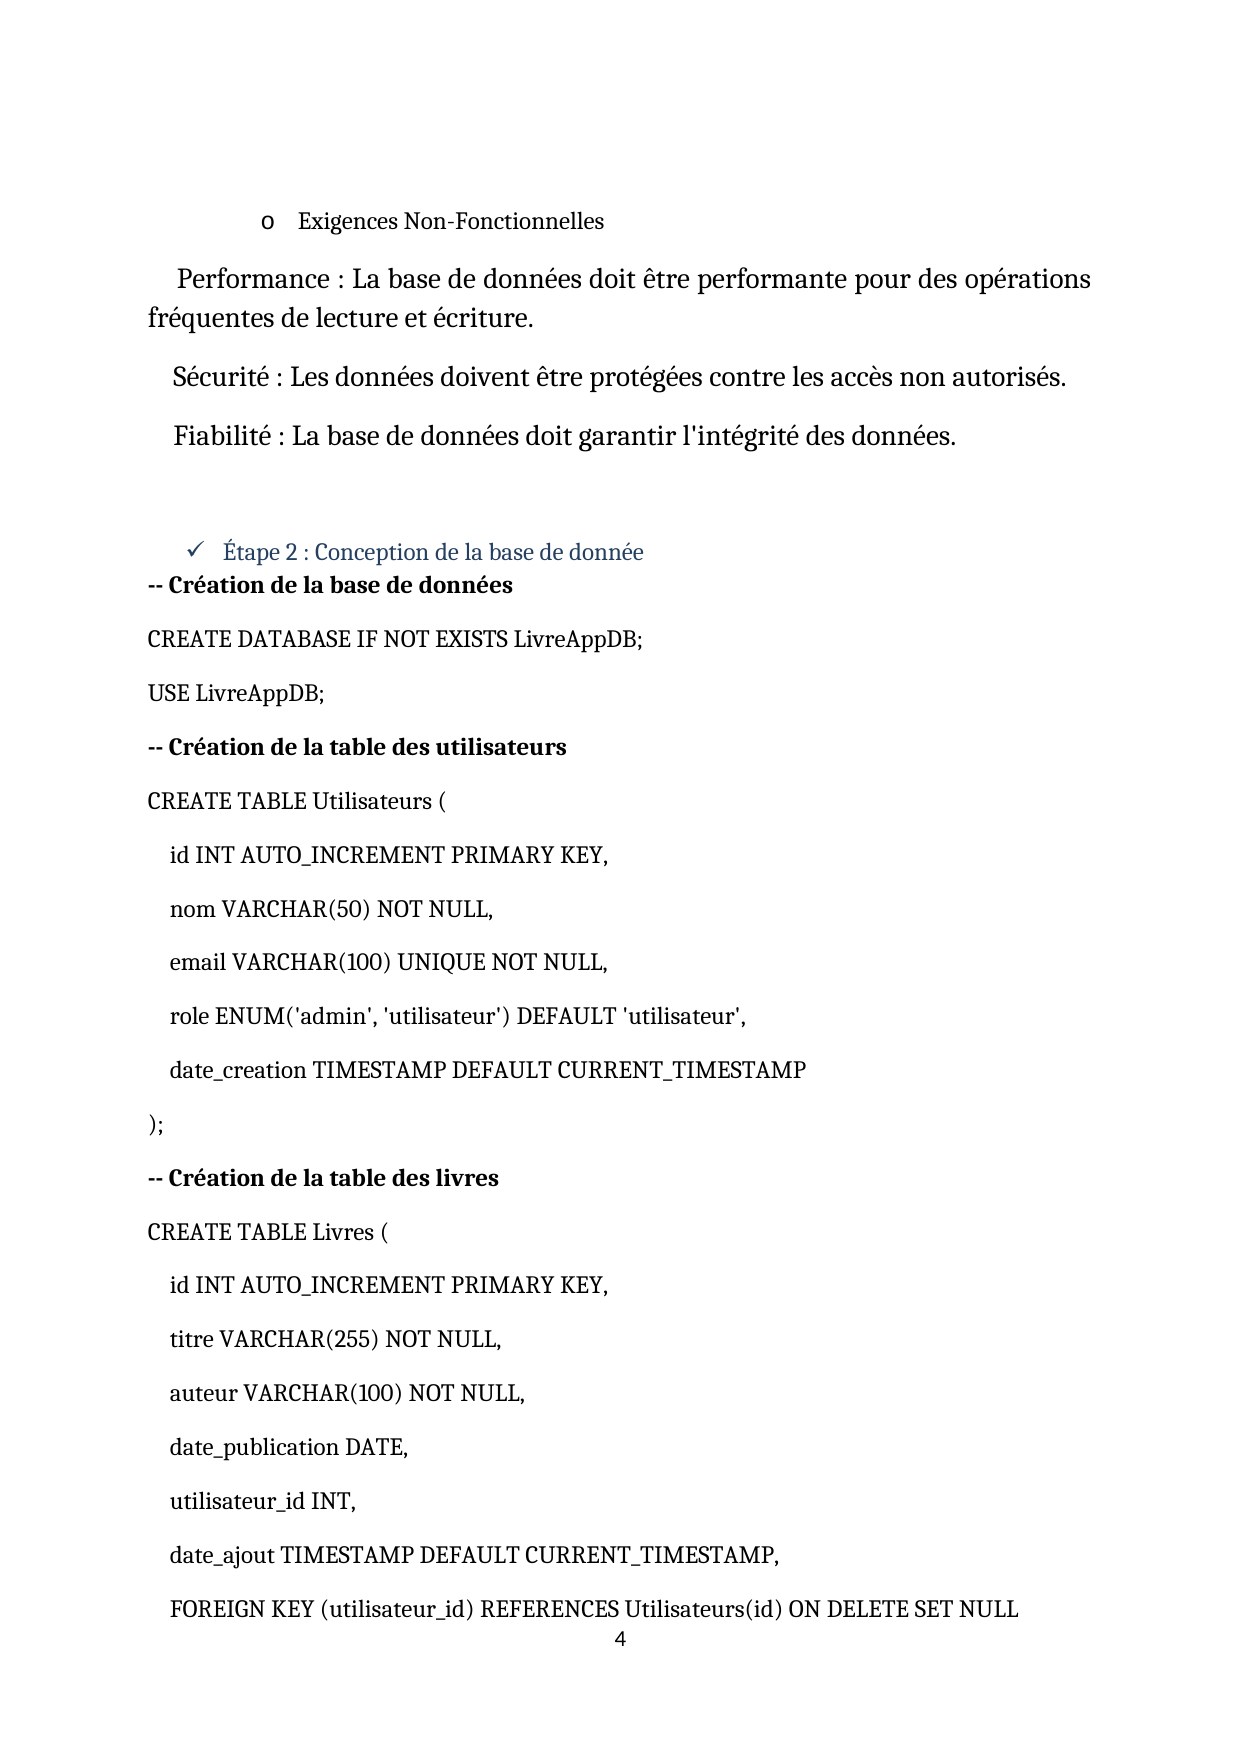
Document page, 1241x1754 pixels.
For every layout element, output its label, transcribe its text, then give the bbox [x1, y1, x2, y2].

text -- Création de la table des livres [148, 1164, 1093, 1192]
subtitle Étape 2 : Conception de la base de donnée [185, 538, 1093, 567]
text role ENUM('admin', 'utilisateur') DEFAULT 'utilisateur', [148, 1002, 1093, 1031]
text FOREIGN KEY (utilisateur_id) REFERENCES Utilisateurs(id) ON DELETE SET NULL [148, 1594, 1093, 1623]
text CREATE DATABASE IF NOT EXISTS LivreAppDB; [148, 625, 1093, 654]
text date_creation TIMESTAMP DEFAULT CURRENT_TIMESTAMP [148, 1056, 1093, 1085]
text date_ajout TIMESTAMP DEFAULT CURRENT_TIMESTAMP, [148, 1541, 1093, 1569]
text Fiabilité : La base de données doit garantir l'intégrité des données. [148, 419, 1093, 453]
text Performance : La base de données doit être performante pour des opérations fréquentes de lecture et écriture. [148, 262, 1093, 334]
text id INT AUTO_INCREMENT PRIMARY KEY, [148, 841, 1093, 869]
text auteur VARCHAR(100) NOT NULL, [148, 1379, 1093, 1408]
text Sécurité : Les données doivent être protégées contre les accès non autorisés. [148, 360, 1093, 394]
text -- Création de la base de données [148, 571, 1093, 600]
text titre VARCHAR(255) NOT NULL, [148, 1325, 1093, 1354]
text date_publication DATE, [148, 1433, 1093, 1462]
text ); [148, 1110, 1093, 1139]
list Exigences Non-Fonctionnelles [260, 207, 1093, 237]
text id INT AUTO_INCREMENT PRIMARY KEY, [148, 1271, 1093, 1300]
text nom VARCHAR(50) NOT NULL, [148, 894, 1093, 923]
text CREATE TABLE Utilisateurs ( [148, 787, 1093, 816]
text CREATE TABLE Livres ( [148, 1218, 1093, 1246]
text -- Création de la table des utilisateurs [148, 733, 1093, 762]
text email VARCHAR(100) UNIQUE NOT NULL, [148, 948, 1093, 977]
text utilisateur_id INT, [148, 1487, 1093, 1516]
text USE LivreAppDB; [148, 679, 1093, 708]
